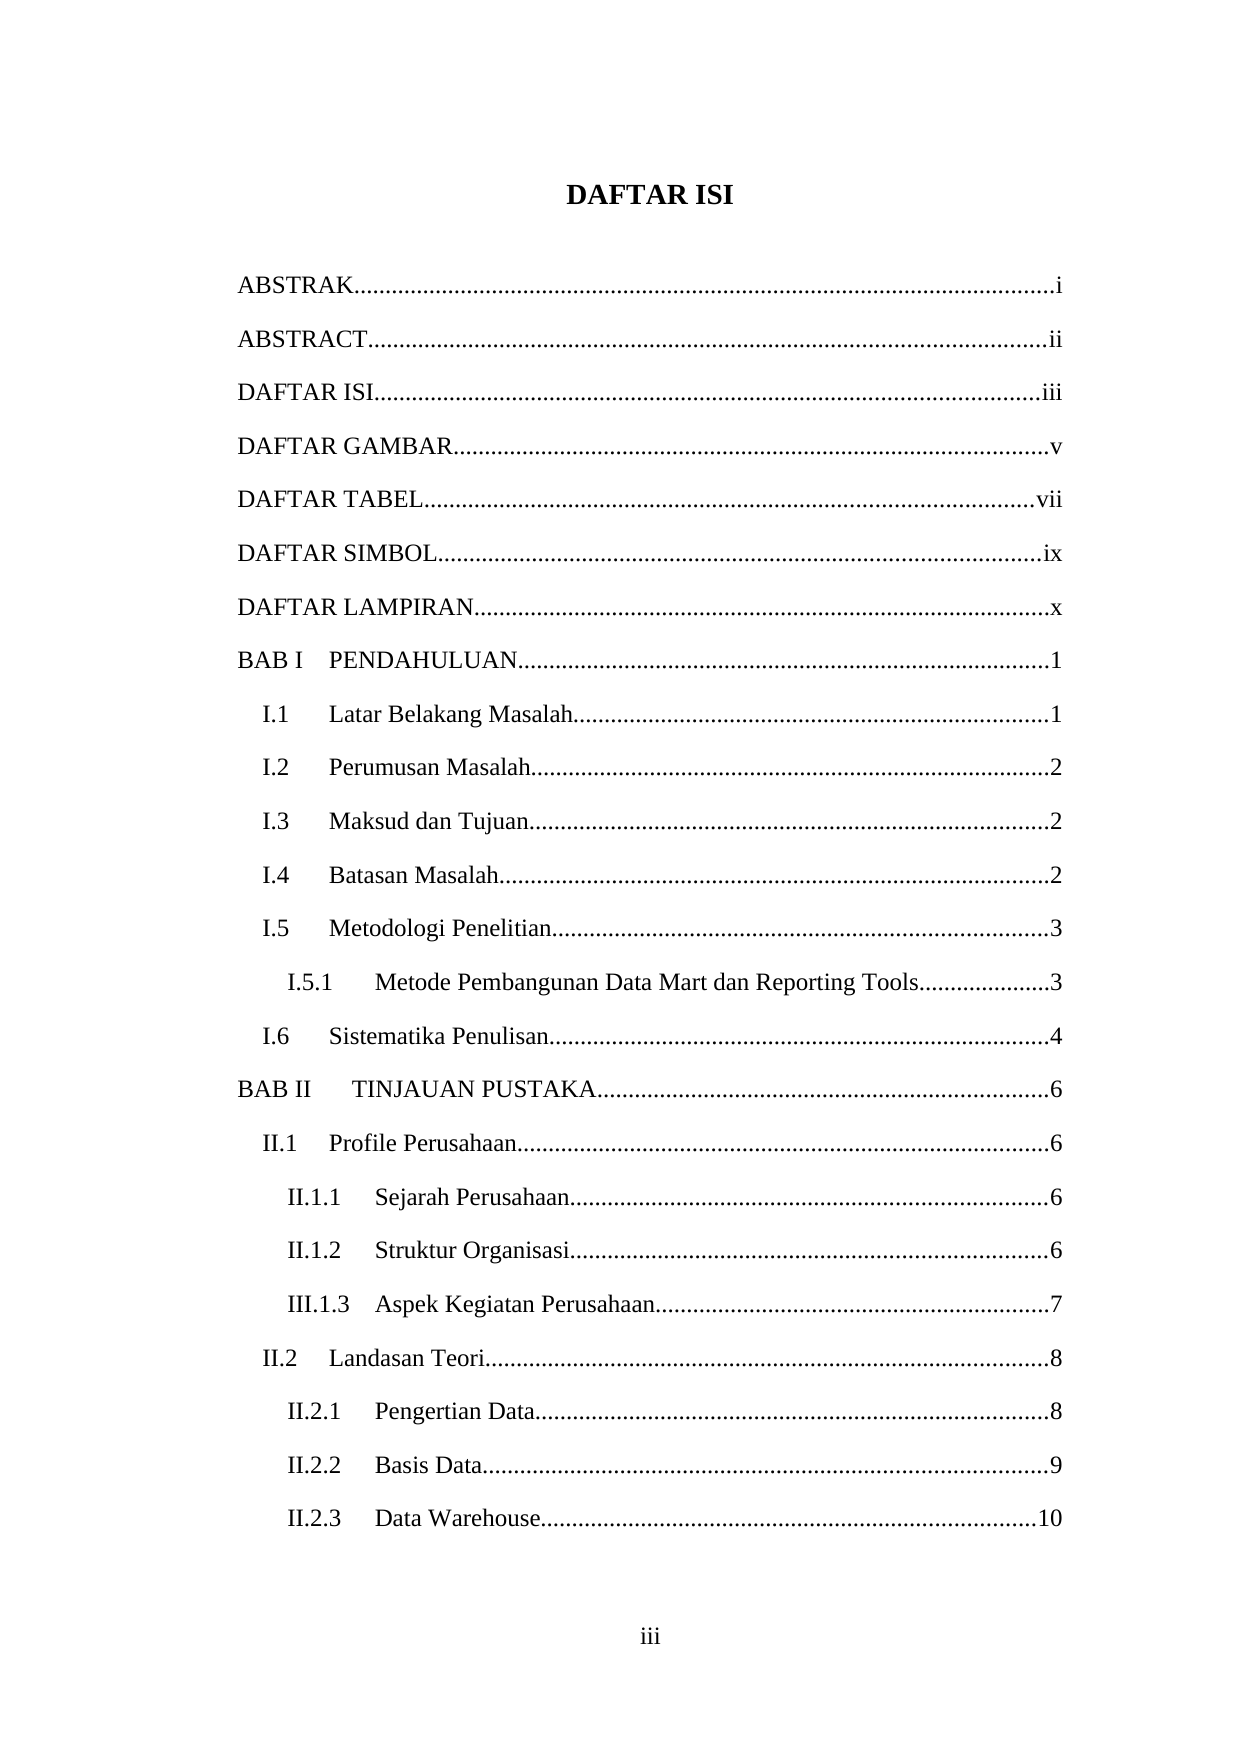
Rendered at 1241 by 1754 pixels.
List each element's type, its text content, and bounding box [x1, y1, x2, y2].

text II.1.1 Sejarah Perusahaan 6 [287, 1182, 1063, 1210]
text BAB II TINJAUAN PUSTAKA 6 [237, 1074, 1063, 1103]
text II.2.1 Pengertian Data 8 [287, 1396, 1063, 1425]
text I.5 Metodologi Penelitian 3 [262, 913, 1063, 942]
text BAB I PENDAHULUAN 1 [237, 645, 1063, 674]
text I.6 Sistematika Penulisan 4 [262, 1021, 1063, 1049]
text DAFTAR TABEL vii [237, 484, 1063, 513]
text I.1 Latar Belakang Masalah 1 [262, 699, 1063, 728]
text II.2.3 Data Warehouse 10 [287, 1503, 1063, 1532]
text II.1.2 Struktur Organisasi 6 [287, 1235, 1063, 1264]
text I.4 Batasan Masalah 2 [262, 860, 1063, 888]
text II.2 Landasan Teori 8 [262, 1343, 1063, 1371]
text III.1.3 Aspek Kegiatan Perusahaan 7 [287, 1289, 1063, 1318]
text I.2 Perumusan Masalah 2 [262, 752, 1063, 781]
text II.1 Profile Perusahaan 6 [262, 1128, 1063, 1157]
text I.5.1 Metode Pembangunan Data Mart dan Reporting Tools 3 [287, 967, 1063, 996]
text ABSTRAK i [237, 270, 1063, 299]
text II.2.2 Basis Data 9 [287, 1450, 1063, 1479]
text ABSTRACT ii [237, 324, 1063, 353]
text DAFTAR GAMBAR v [237, 431, 1063, 460]
text DAFTAR LAMPIRAN x [237, 592, 1063, 620]
subtitle DAFTAR ISI [237, 177, 1063, 211]
text DAFTAR ISI iii [237, 377, 1063, 406]
text DAFTAR SIMBOL ix [237, 538, 1063, 567]
text I.3 Maksud dan Tujuan 2 [262, 806, 1063, 835]
